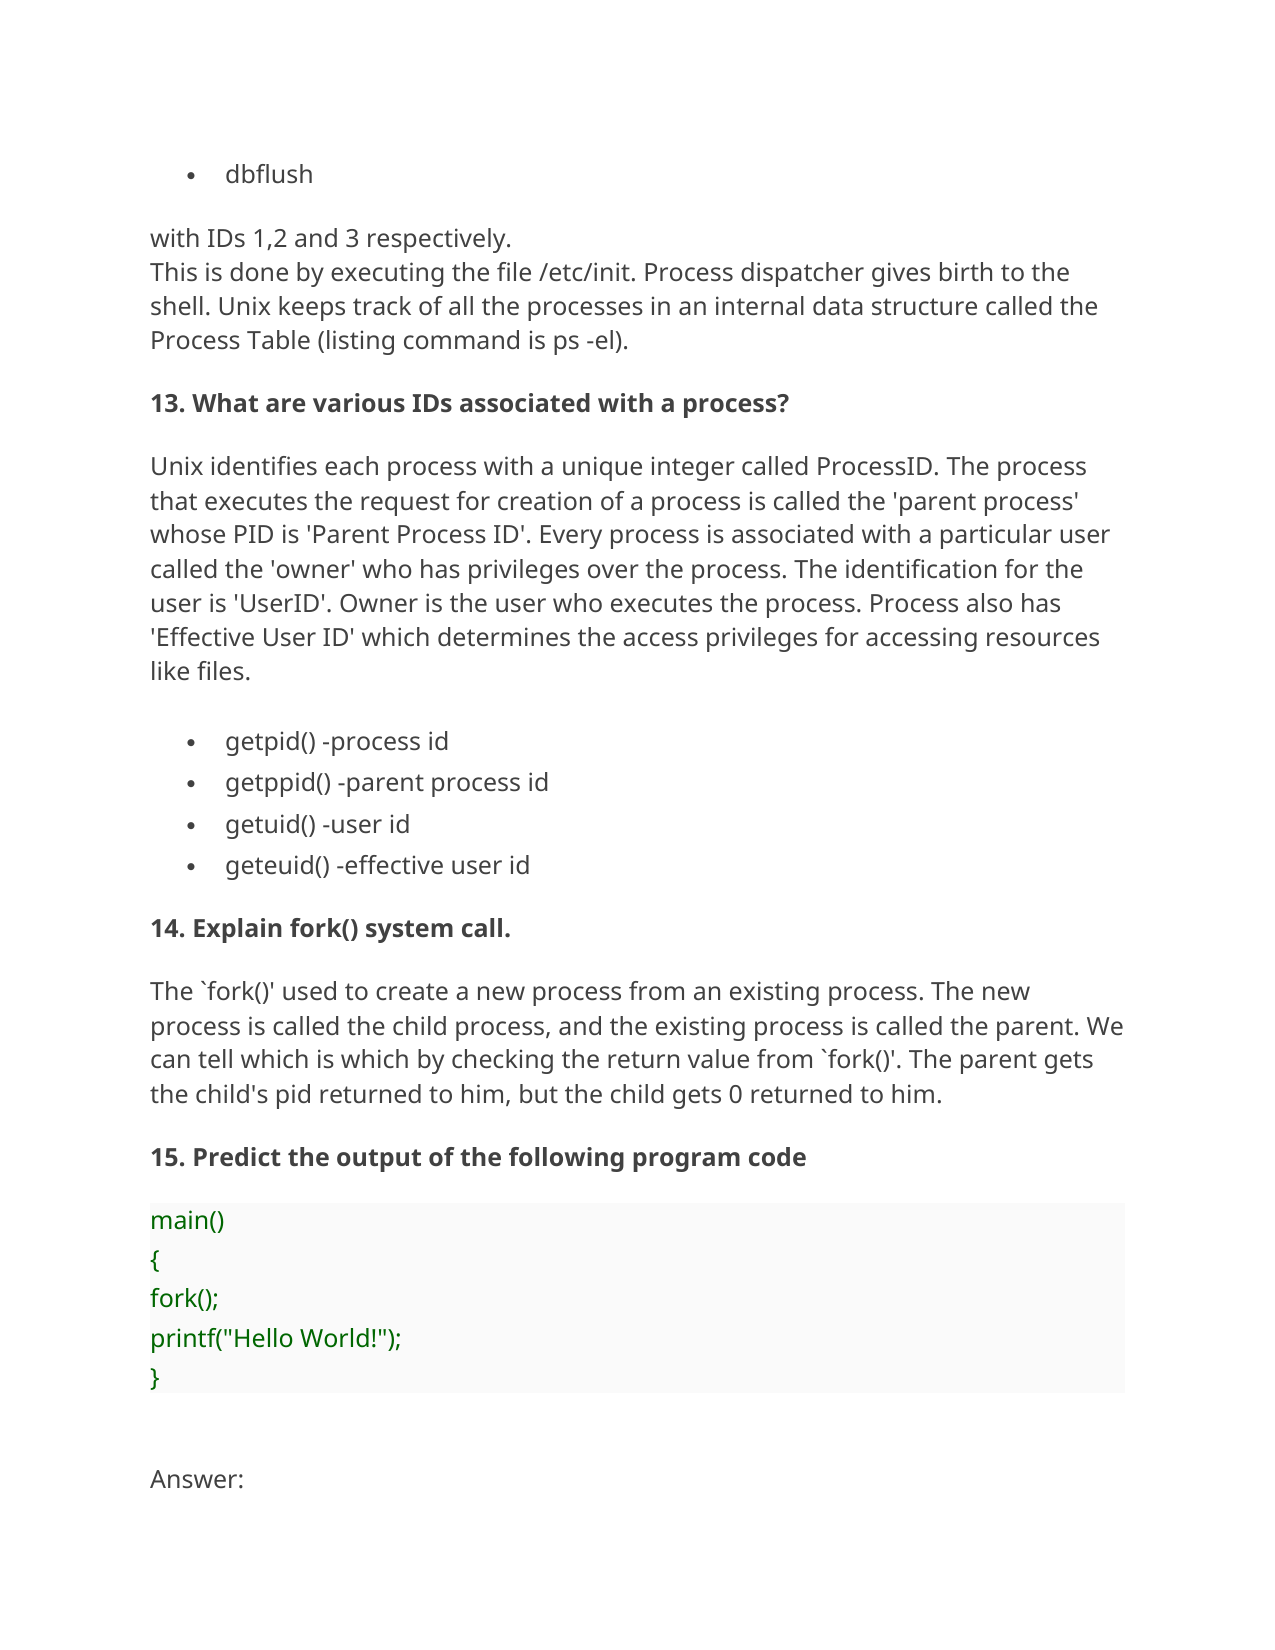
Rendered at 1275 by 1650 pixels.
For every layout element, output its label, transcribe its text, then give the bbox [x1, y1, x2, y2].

list dbflush [187, 150, 1125, 191]
text with IDs 1,2 and 3 respectively. This is done by executing the file /etc/init. Process dispatcher gives birth to the shell. Unix keeps track of all the processes in an internal data structure called the Process Table (listing command is ps -el). [150, 220, 1125, 357]
text The `fork()' used to create a new process from an existing process. The new process is called the child process, and the existing process is called the parent. We can tell which is which by checking the return value from `fork()'. The parent gets the child's pid returned to him, but the child gets 0 returned to him. [150, 974, 1125, 1110]
text 13. What are various IDs associated with a process? [150, 386, 1125, 420]
list getuid() -user id [187, 799, 1125, 840]
list getpid() -process id [187, 717, 1125, 758]
list geteuid() -effective user id [187, 840, 1125, 882]
text main() { fork(); printf("Hello World!"); } [150, 1203, 1125, 1393]
text 15. Predict the output of the following program code [150, 1139, 1125, 1173]
text 14. Explain fork() system call. [150, 911, 1125, 945]
text Unix identifies each process with a unique integer called ProcessID. The process that executes the request for creation of a process is called the 'parent process' whose PID is 'Parent Process ID'. Every process is associated with a particular user called the 'owner' who has privileges over the process. The identification for the user is 'UserID'. Owner is the user who executes the process. Process also has 'Effective User ID' which determines the access privileges for accessing resources like files. [150, 449, 1125, 687]
text Answer: [150, 1428, 1125, 1496]
list getppid() -parent process id [187, 758, 1125, 799]
